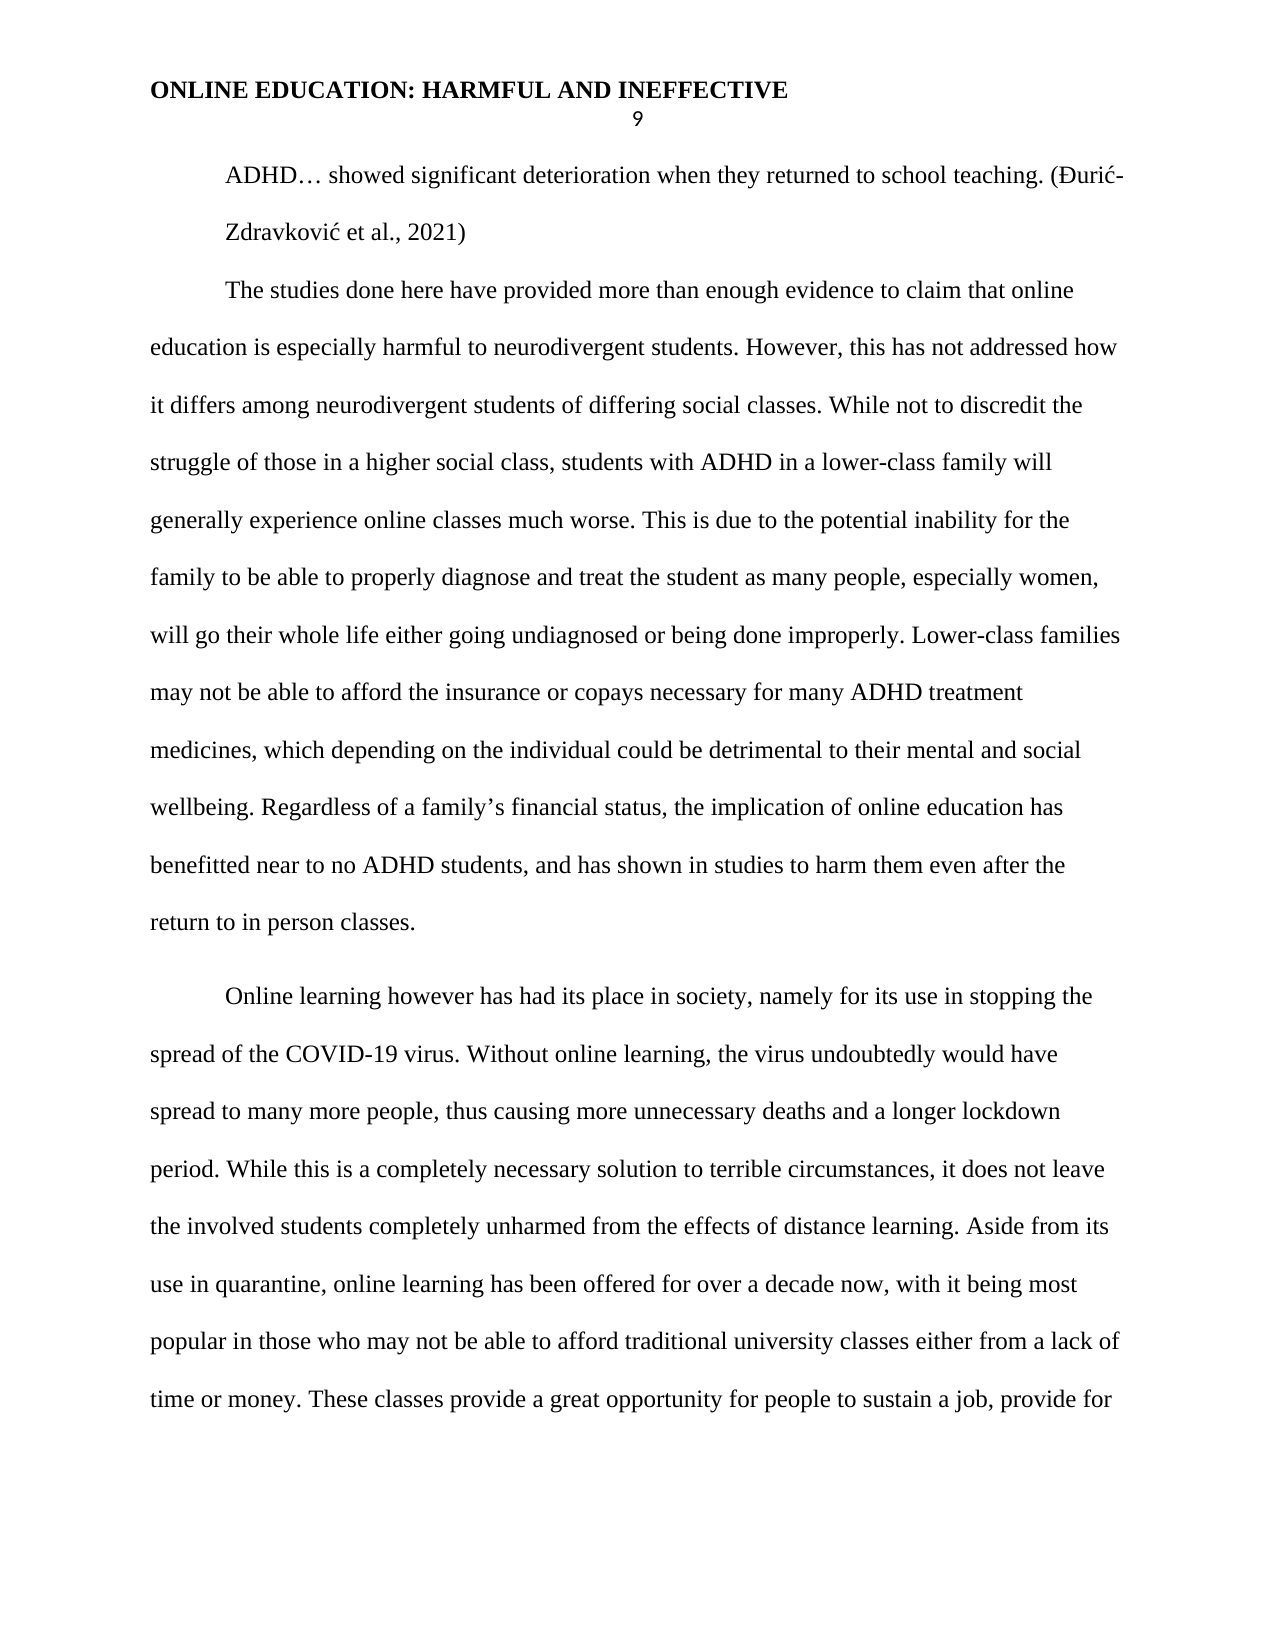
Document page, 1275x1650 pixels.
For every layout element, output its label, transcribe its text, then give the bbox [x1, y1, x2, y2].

text The studies done here have provided more than enough evidence to claim that online education is especially harmful to neurodivergent students. However, this has not addressed how it differs among neurodivergent students of differing social classes. While not to discredit the struggle of those in a higher social class, students with ADHD in a lower-class family will generally experience online classes much worse. This is due to the potential inability for the family to be able to properly diagnose and treat the student as many people, especially women, will go their whole life either going undiagnosed or being done improperly. Lower-class families may not be able to afford the insurance or copays necessary for many ADHD treatment medicines, which depending on the individual could be detrimental to their mental and social wellbeing. Regardless of a family’s financial status, the implication of online education has benefitted near to no ADHD students, and has shown in studies to harm them even after the return to in person classes. [150, 275, 1125, 936]
